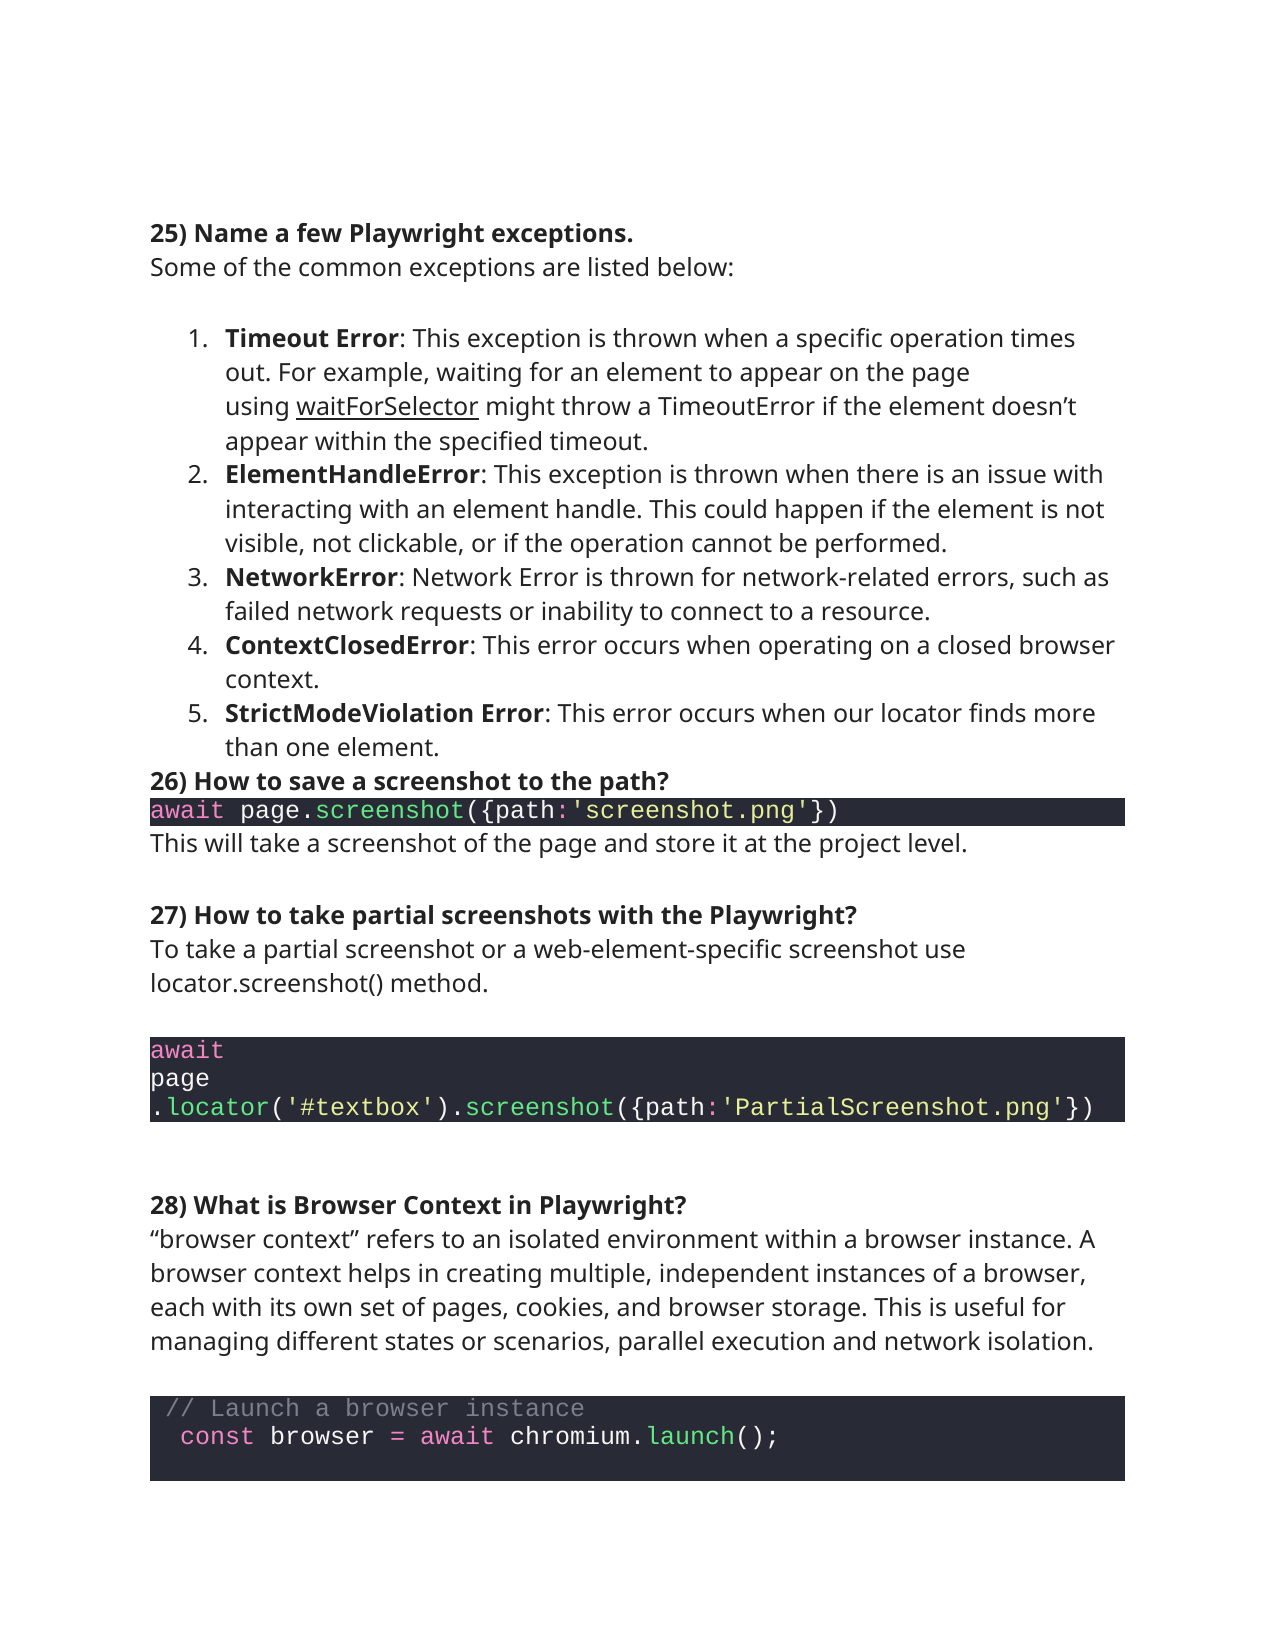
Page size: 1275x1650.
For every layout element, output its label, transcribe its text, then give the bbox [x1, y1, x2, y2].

text To take a partial screenshot or a web-element-specific screenshot use locator.screenshot() method. [150, 932, 1125, 1000]
text await page.screenshot({path:'screenshot.png'}) [150, 798, 1125, 826]
text await page.locator('#textbox').screenshot({path:'PartialScreenshot.png'}) [150, 1037, 1125, 1122]
text Some of the common exceptions are listed below: [150, 249, 1125, 283]
list ElementHandleError: This exception is thrown when there is an issue with interacting with an element handle. This could happen if the element is not visible, not clickable, or if the operation cannot be performed. [187, 457, 1125, 559]
text 26) How to save a screenshot to the path? [150, 764, 1125, 798]
text 25) Name a few Playwright exceptions. [150, 215, 1125, 249]
text “browser context” refers to an isolated environment within a browser instance. A browser context helps in creating multiple, independent instances of a browser, each with its own set of pages, cookies, and browser storage. This is useful for managing different states or scenarios, parallel execution and network isolation. [150, 1222, 1125, 1358]
list Timeout Error: This exception is thrown when a specific operation times out. For example, waiting for an element to appear on the page using waitForSelector might throw a TimeoutError if the element doesn’t appear within the specified timeout. [187, 321, 1125, 457]
list ContextClosedError: This error occurs when operating on a closed browser context. [187, 627, 1125, 696]
text 27) How to take partial screenshots with the Playwright? [150, 898, 1125, 932]
text const browser = await chromium.launch(); [150, 1424, 1125, 1452]
list NetworkError: Network Error is thrown for network-related errors, such as failed network requests or inability to connect to a resource. [187, 559, 1125, 627]
text // Launch a browser instance [150, 1396, 1125, 1424]
text 28) What is Browser Context in Playwright? [150, 1188, 1125, 1222]
list StrictModeViolation Error: This error occurs when our locator finds more than one element. [187, 696, 1125, 764]
text This will take a screenshot of the page and store it at the project level. [150, 826, 1125, 860]
